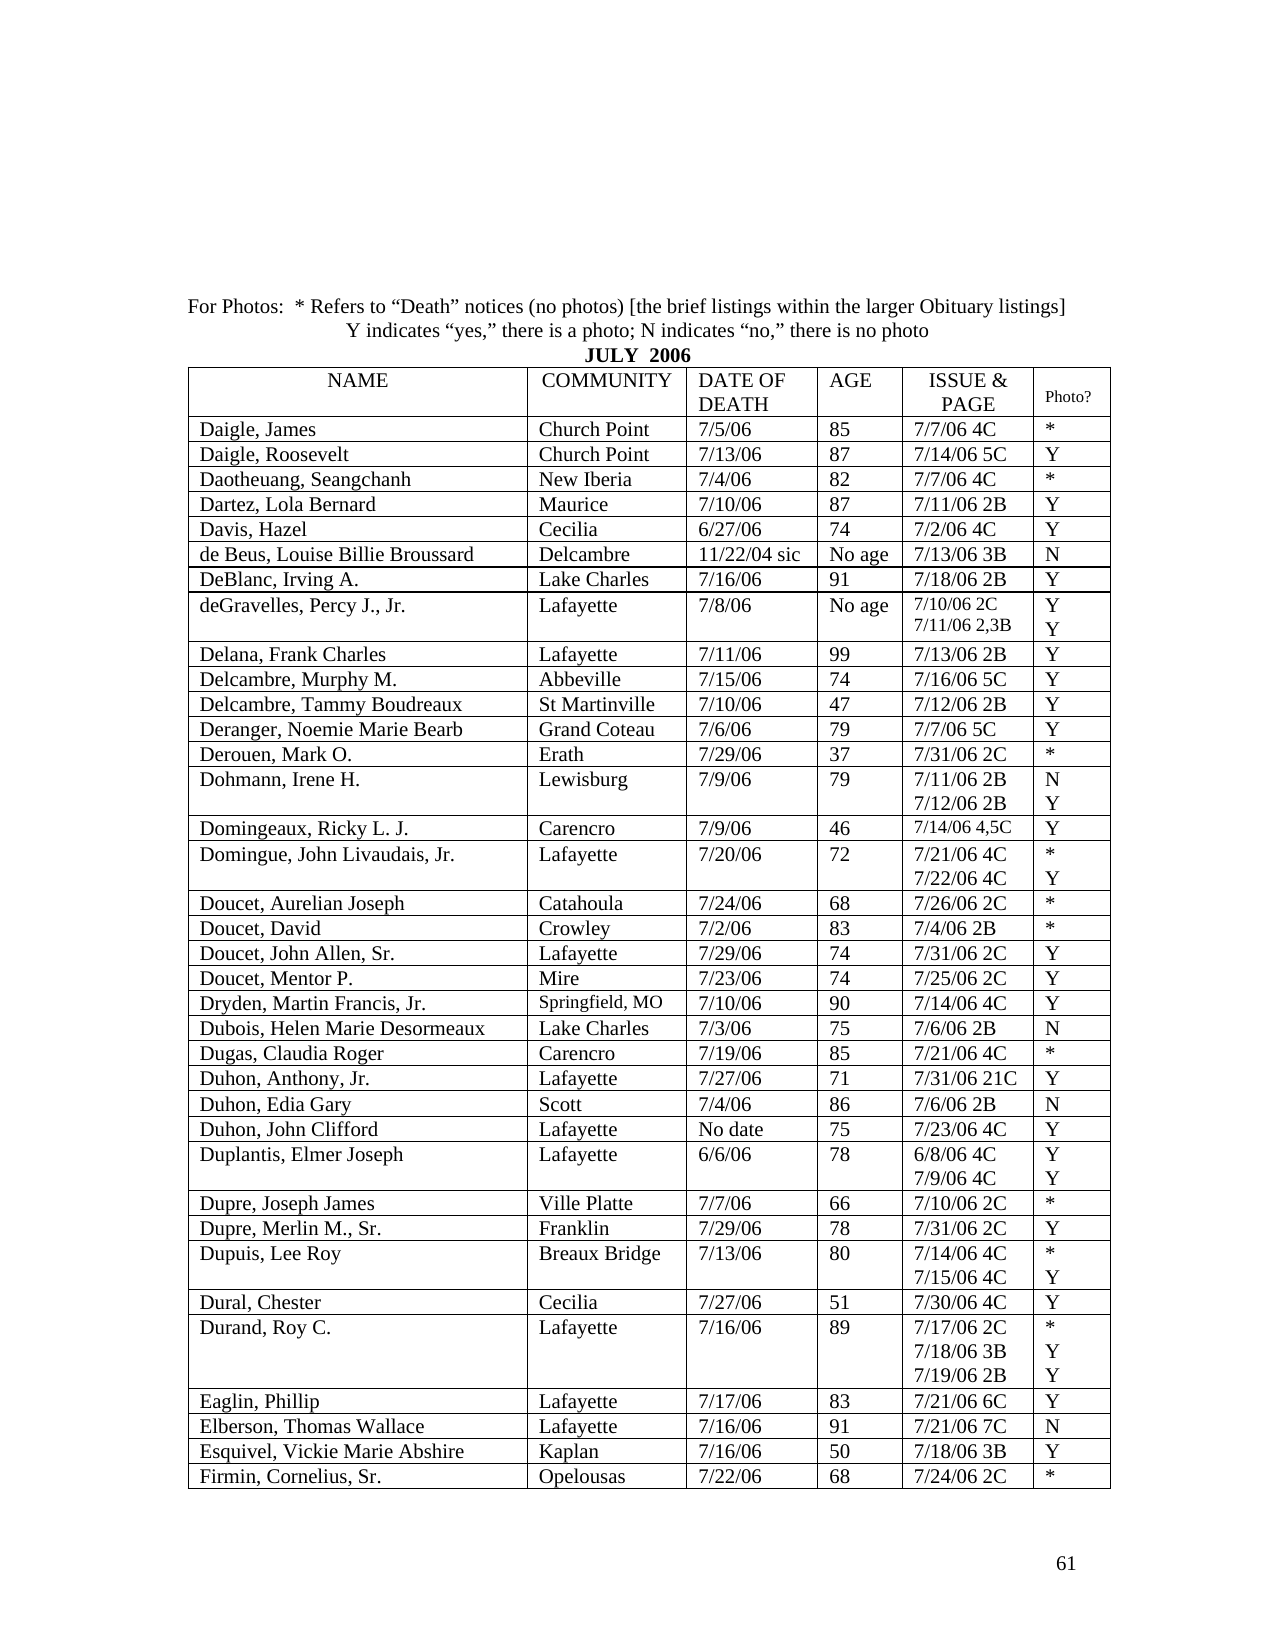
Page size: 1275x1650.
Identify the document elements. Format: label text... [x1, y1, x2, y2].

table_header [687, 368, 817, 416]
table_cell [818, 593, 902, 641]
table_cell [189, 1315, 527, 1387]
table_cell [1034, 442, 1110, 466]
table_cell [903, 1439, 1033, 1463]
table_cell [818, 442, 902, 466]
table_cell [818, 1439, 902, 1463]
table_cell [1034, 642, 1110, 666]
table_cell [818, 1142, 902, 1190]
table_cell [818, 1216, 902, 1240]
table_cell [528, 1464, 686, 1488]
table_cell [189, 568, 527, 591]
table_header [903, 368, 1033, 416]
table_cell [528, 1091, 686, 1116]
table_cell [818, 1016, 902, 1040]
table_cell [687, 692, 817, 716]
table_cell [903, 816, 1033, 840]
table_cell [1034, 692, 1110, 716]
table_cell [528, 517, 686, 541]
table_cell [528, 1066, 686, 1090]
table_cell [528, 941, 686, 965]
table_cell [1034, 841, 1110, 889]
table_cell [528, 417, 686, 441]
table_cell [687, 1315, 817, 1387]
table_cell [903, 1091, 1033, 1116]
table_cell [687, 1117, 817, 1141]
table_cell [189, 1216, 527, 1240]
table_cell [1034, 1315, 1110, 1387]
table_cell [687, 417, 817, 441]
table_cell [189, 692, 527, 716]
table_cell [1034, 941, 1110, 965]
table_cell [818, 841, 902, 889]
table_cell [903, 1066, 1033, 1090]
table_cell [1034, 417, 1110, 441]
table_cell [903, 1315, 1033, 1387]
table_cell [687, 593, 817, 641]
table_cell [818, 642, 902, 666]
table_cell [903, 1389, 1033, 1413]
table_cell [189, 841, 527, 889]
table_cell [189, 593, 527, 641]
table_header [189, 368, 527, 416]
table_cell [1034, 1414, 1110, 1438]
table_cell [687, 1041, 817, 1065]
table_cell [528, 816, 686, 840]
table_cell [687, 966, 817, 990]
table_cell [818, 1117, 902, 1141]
text JULY 2006 [187, 342, 1087, 367]
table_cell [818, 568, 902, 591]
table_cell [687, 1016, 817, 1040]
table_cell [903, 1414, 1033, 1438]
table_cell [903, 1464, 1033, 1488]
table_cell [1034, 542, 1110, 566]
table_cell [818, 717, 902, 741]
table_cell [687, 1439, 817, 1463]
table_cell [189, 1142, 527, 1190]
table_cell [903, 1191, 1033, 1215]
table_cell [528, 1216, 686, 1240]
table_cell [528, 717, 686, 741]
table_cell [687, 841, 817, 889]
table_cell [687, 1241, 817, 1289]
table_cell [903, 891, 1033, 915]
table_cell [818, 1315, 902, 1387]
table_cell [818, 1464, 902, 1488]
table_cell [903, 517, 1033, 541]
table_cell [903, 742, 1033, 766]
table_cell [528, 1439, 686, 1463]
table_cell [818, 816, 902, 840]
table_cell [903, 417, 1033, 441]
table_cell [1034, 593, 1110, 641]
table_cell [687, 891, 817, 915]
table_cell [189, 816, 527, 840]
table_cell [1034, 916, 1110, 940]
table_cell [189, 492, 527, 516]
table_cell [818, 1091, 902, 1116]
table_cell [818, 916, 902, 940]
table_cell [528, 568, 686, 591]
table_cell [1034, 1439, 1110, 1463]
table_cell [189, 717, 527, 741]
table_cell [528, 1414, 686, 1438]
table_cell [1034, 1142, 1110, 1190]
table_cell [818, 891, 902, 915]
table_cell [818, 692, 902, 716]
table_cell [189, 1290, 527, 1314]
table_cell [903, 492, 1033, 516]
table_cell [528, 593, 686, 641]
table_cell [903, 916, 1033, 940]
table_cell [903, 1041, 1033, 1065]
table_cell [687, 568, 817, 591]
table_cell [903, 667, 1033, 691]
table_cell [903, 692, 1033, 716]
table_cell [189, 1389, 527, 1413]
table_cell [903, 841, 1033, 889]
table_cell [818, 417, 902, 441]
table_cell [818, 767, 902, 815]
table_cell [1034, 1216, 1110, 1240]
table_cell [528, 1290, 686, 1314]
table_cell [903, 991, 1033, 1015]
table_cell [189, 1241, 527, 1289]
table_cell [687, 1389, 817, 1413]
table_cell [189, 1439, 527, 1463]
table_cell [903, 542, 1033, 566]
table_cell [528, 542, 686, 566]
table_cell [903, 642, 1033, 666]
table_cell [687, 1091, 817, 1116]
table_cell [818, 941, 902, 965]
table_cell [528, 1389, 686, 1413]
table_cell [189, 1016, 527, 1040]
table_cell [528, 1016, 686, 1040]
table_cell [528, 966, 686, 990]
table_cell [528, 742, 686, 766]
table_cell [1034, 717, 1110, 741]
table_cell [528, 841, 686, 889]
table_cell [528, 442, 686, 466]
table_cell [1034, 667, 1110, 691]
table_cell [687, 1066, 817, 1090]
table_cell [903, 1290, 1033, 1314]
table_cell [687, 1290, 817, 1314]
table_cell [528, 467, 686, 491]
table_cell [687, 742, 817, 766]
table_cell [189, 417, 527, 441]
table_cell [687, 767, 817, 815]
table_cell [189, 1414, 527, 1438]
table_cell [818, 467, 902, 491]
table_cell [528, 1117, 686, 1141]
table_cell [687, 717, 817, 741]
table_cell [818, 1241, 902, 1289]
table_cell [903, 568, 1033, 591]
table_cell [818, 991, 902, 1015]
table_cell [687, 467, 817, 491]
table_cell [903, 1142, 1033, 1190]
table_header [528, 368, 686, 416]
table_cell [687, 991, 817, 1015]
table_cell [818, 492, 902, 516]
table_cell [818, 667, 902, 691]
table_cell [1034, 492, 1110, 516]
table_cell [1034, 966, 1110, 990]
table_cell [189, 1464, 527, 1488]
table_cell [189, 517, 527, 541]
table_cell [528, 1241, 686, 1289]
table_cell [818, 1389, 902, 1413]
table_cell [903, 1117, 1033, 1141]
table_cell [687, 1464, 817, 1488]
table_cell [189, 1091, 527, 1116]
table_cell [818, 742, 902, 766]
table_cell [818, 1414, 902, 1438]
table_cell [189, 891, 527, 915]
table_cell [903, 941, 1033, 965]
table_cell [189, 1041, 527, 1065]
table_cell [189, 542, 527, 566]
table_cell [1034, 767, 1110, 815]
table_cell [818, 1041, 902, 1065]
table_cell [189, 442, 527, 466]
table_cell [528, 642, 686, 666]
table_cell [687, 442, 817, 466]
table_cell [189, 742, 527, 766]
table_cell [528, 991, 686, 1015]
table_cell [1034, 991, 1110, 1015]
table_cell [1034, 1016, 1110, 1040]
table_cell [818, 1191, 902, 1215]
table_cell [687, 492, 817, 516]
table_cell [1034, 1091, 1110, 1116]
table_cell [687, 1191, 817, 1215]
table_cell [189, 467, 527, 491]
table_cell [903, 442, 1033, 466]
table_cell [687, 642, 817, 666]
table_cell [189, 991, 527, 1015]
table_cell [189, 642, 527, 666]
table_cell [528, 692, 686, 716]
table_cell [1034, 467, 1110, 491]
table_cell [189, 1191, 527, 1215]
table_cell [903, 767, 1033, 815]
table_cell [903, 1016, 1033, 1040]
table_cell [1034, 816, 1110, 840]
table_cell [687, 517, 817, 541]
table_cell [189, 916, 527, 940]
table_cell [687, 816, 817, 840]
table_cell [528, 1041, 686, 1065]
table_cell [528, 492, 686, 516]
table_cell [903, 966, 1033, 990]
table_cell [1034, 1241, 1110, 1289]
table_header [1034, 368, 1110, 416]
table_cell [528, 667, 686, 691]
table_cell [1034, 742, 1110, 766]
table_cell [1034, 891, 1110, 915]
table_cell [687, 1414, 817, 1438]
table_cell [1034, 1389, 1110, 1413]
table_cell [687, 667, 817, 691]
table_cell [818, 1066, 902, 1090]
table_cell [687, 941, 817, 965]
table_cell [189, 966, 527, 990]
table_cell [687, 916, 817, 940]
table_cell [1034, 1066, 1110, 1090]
text Y indicates “yes,” there is a photo; N indicates “no,” there is no photo [187, 318, 1087, 342]
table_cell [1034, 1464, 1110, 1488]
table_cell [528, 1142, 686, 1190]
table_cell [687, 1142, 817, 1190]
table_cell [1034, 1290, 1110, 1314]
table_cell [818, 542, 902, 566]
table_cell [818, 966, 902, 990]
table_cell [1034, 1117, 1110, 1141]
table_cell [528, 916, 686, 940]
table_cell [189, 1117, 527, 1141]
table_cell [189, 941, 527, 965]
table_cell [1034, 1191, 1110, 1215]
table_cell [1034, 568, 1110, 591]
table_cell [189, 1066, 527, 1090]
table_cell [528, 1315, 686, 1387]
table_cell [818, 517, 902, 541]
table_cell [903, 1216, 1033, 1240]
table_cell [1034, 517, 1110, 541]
text For Photos: * Refers to “Death” notices (no photos) [the brief listings within the larger Obituary listings] [187, 294, 1087, 318]
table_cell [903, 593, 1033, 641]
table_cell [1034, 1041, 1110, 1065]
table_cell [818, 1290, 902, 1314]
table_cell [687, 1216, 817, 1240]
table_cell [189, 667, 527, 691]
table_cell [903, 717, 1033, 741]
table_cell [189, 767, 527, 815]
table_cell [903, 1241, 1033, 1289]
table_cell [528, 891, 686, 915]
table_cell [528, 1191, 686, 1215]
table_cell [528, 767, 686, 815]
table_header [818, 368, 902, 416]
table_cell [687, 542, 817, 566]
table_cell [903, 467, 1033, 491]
